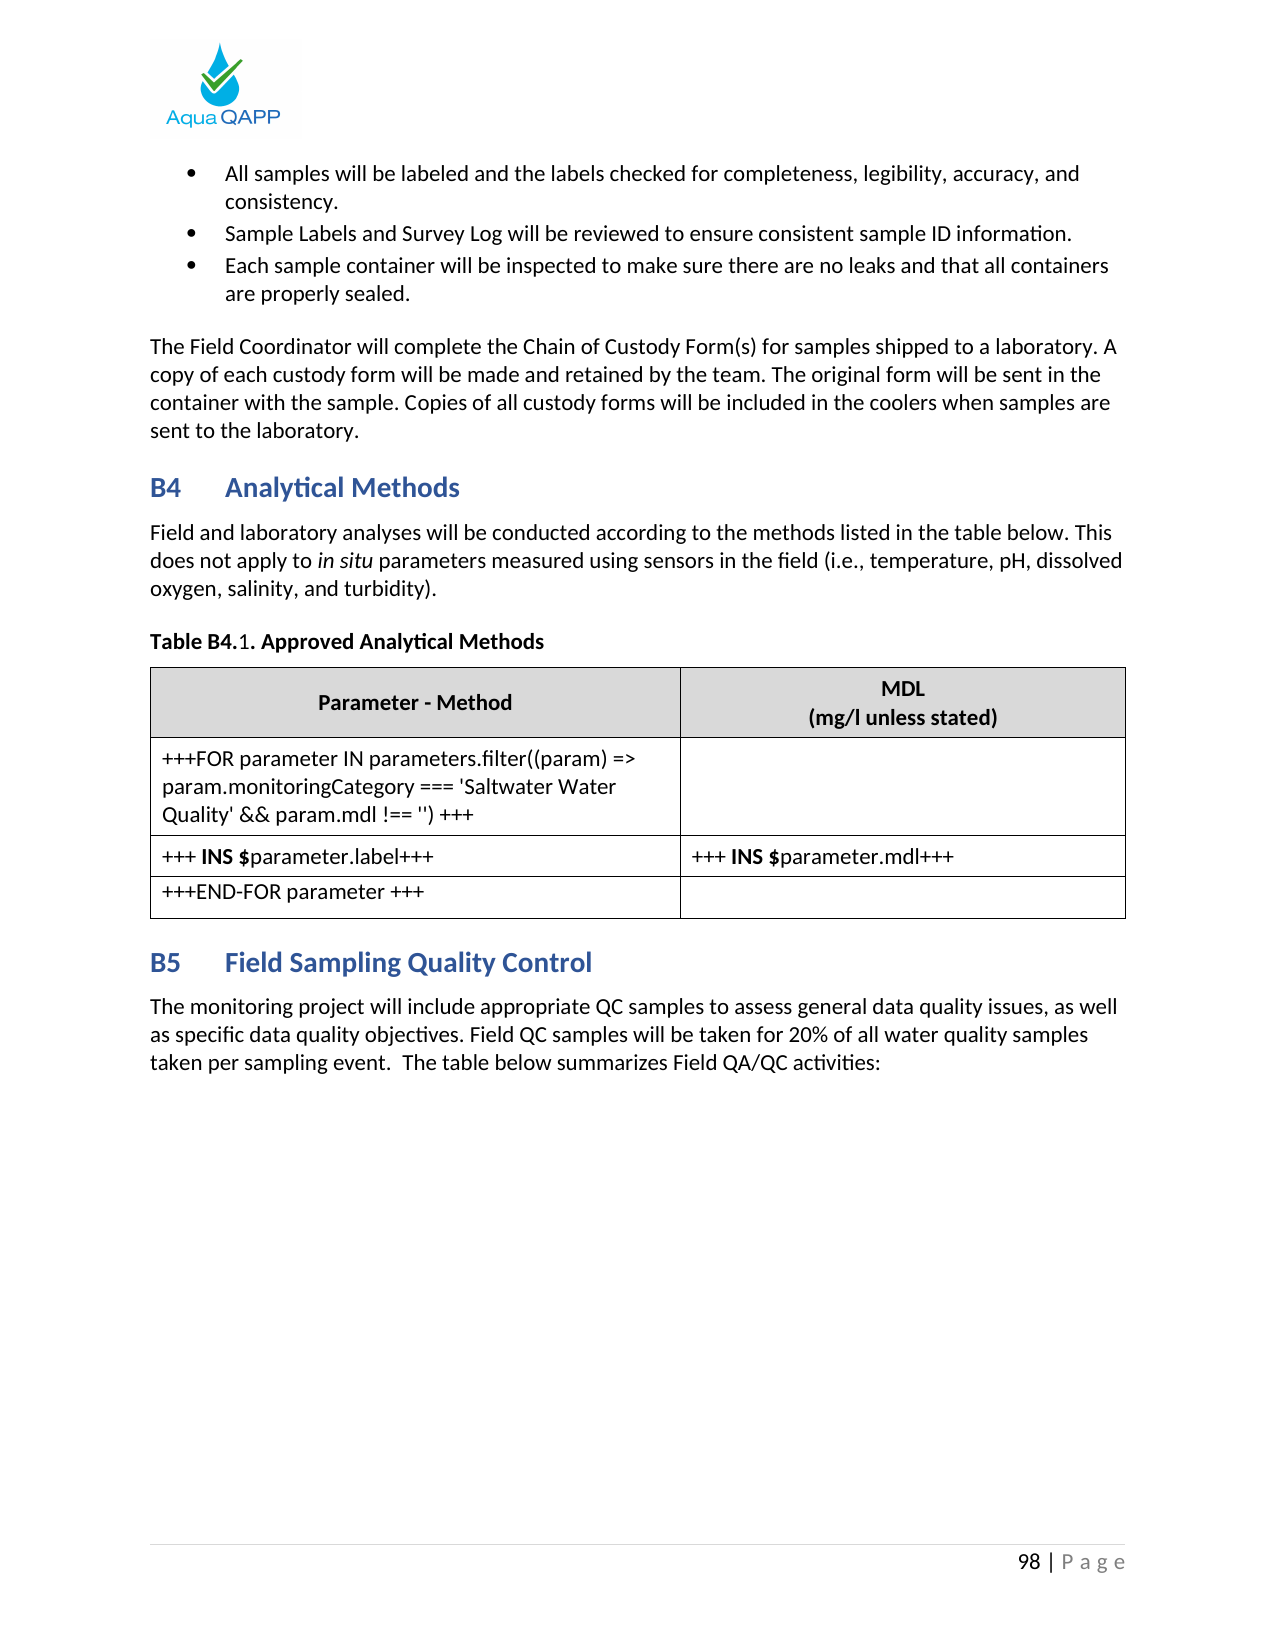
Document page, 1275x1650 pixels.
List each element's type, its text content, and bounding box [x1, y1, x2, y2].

list All samples will be labeled and the labels checked for completeness, legibility, accuracy, and consistency. [187, 159, 1125, 215]
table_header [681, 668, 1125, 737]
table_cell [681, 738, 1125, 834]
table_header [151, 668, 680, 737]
text The Field Coordinator will complete the Chain of Custody Form(s) for samples shipped to a laboratory. A copy of each custody form will be made and retained by the team. The original form will be sent in the container with the sample. Copies of all custody forms will be included in the coolers when samples are sent to the laboratory. [150, 332, 1125, 444]
list Each sample container will be inspected to make sure there are no leaks and that all containers are properly sealed. [187, 251, 1125, 307]
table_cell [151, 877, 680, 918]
text Field and laboratory analyses will be conducted according to the methods listed in the table below. This does not apply to in situ parameters measured using sensors in the field (i.e., temperature, pH, dissolved oxygen, salinity, and turbidity). [150, 518, 1125, 602]
subtitle B5 Field Sampling Quality Control [150, 944, 1125, 979]
picture [150, 39, 302, 139]
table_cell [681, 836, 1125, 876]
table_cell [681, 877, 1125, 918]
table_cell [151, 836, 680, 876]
subtitle B4 Analytical Methods [150, 469, 1125, 505]
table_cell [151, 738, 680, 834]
text The monitoring project will include appropriate QC samples to assess general data quality issues, as well as specific data quality objectives. Field QC samples will be taken for 20% of all water quality samples taken per sampling event. The table below summarizes Field QA/QC activities: [150, 992, 1125, 1076]
list Sample Labels and Survey Log will be reviewed to ensure consistent sample ID information. [187, 219, 1125, 247]
title Table B4.1. Approved Analytical Methods [150, 627, 1125, 655]
